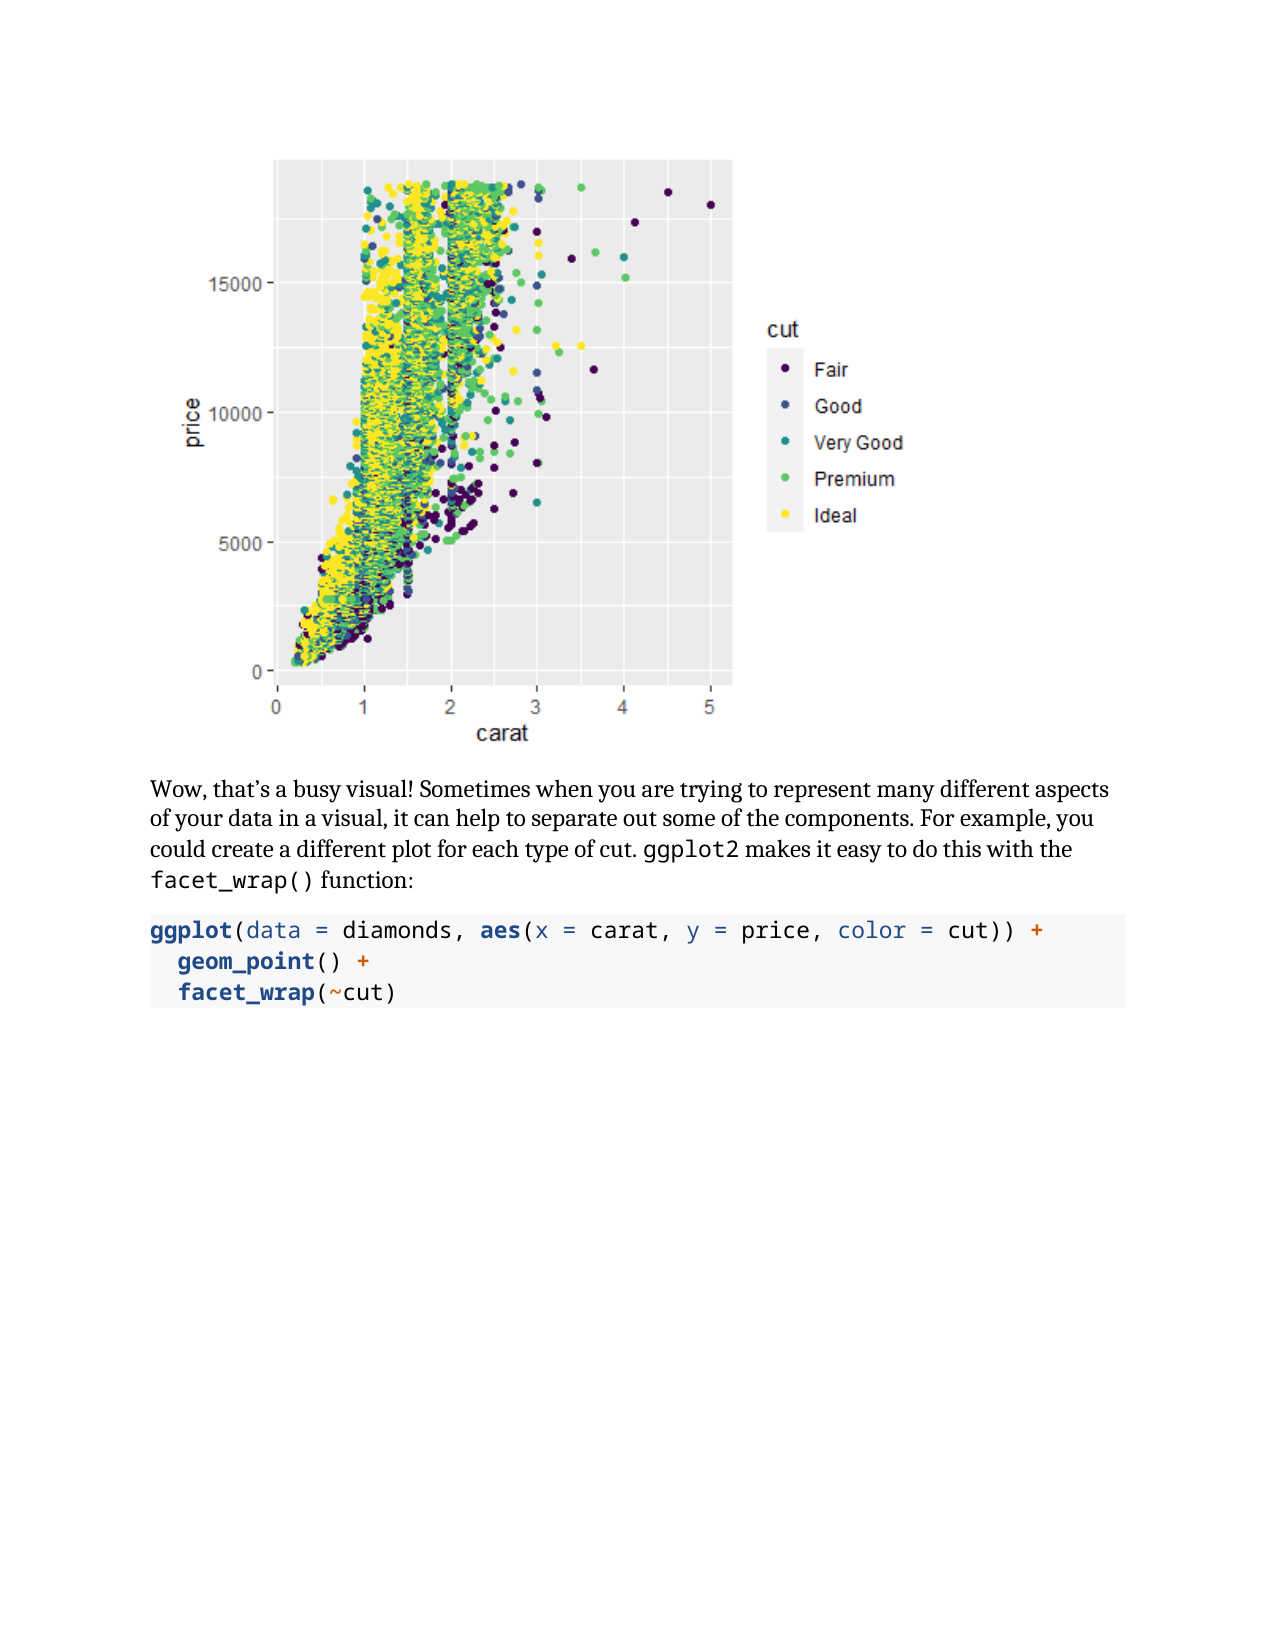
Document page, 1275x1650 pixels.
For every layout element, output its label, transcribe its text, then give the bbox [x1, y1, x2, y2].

text ggplot(data = diamonds, aes(x = carat, y = price, color = cut)) + geom_point() + facet_wrap(~cut) [370, 914, 1125, 1008]
picture [168, 150, 927, 757]
text Wow, that’s a busy visual! Sometimes when you are trying to represent many different aspects of your data in a visual, it can help to separate out some of the components. For example, you could create a different plot for each type of cut. ggplot2 makes it easy to do this with the facet_wrap() function: [150, 775, 1125, 895]
